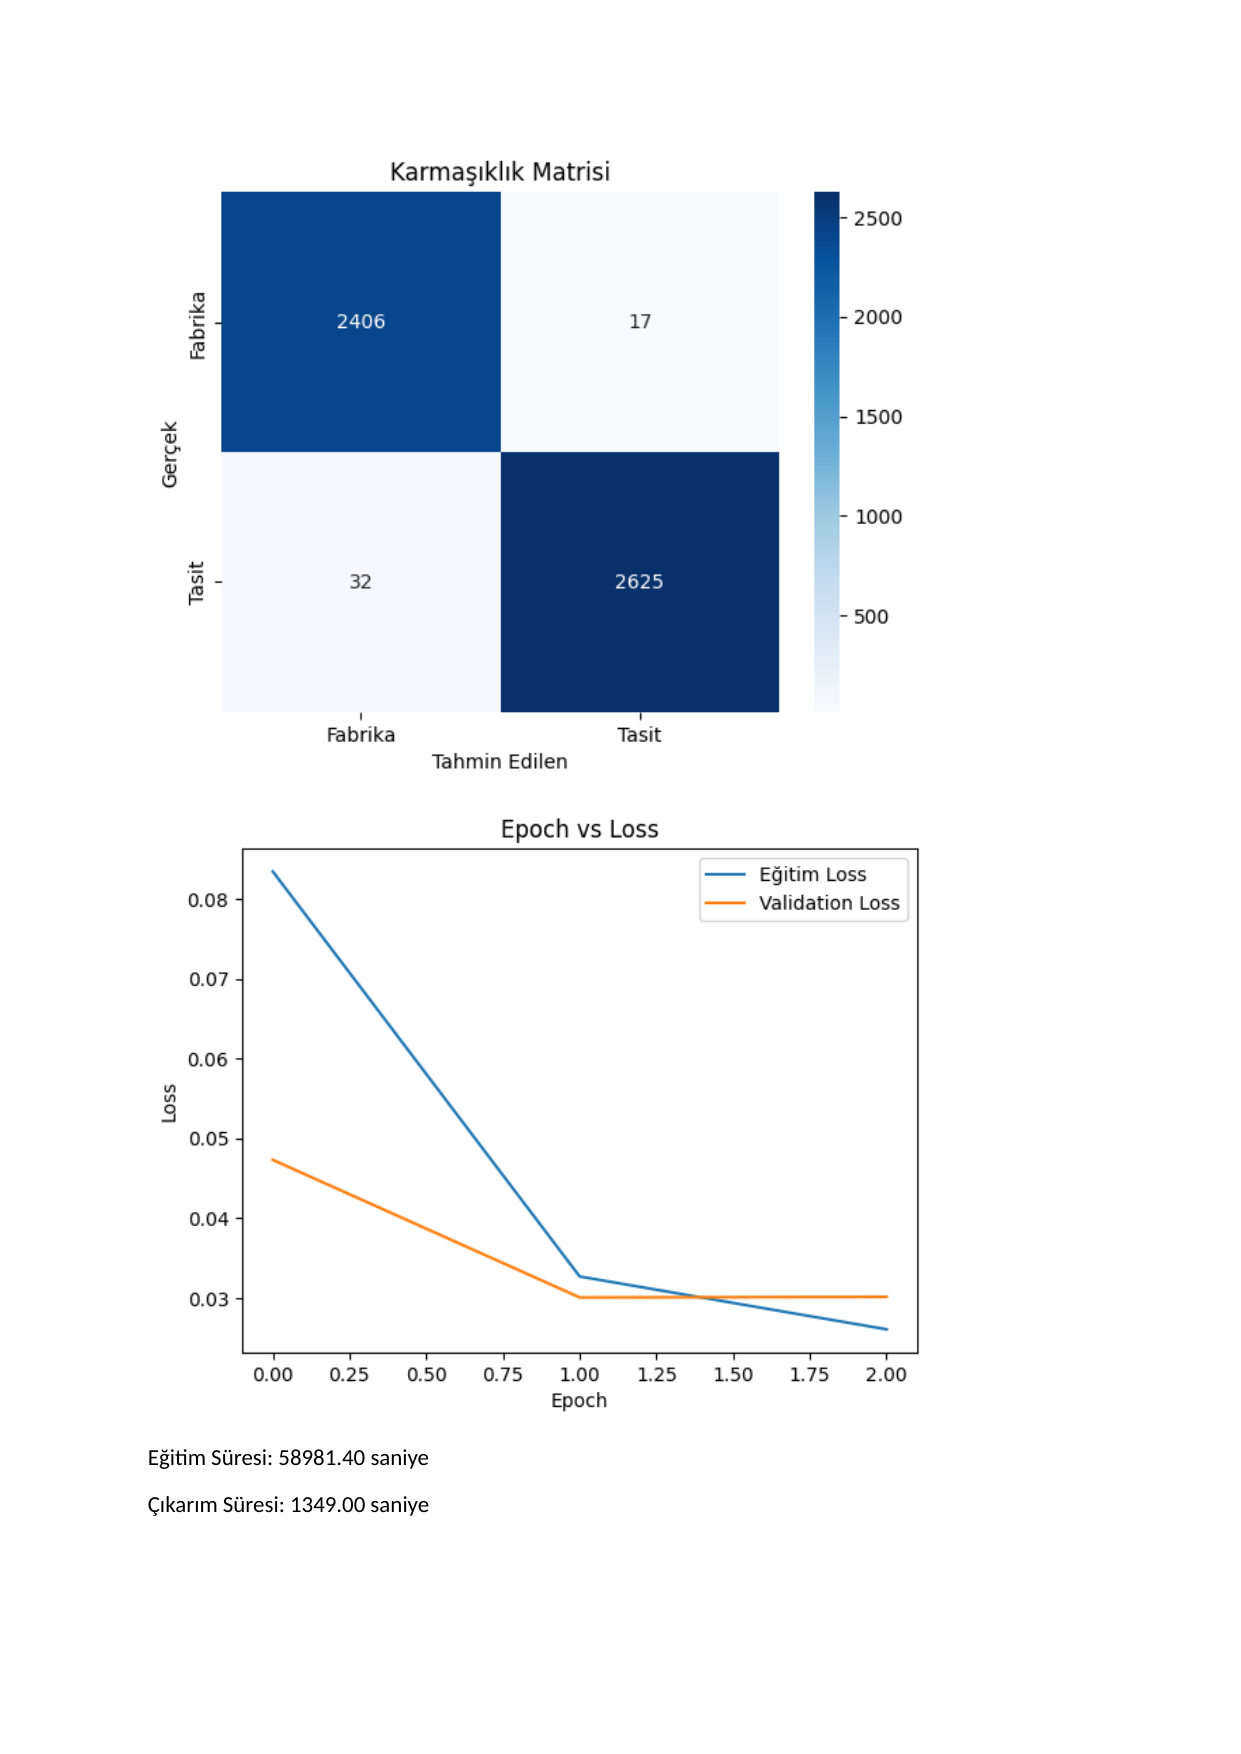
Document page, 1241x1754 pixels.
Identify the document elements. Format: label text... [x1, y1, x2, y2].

text Eğitim Süresi: 58981.40 saniye [148, 1443, 1093, 1471]
text Çıkarım Süresi: 1349.00 saniye [148, 1490, 1093, 1518]
picture [147, 147, 917, 787]
picture [147, 805, 931, 1425]
